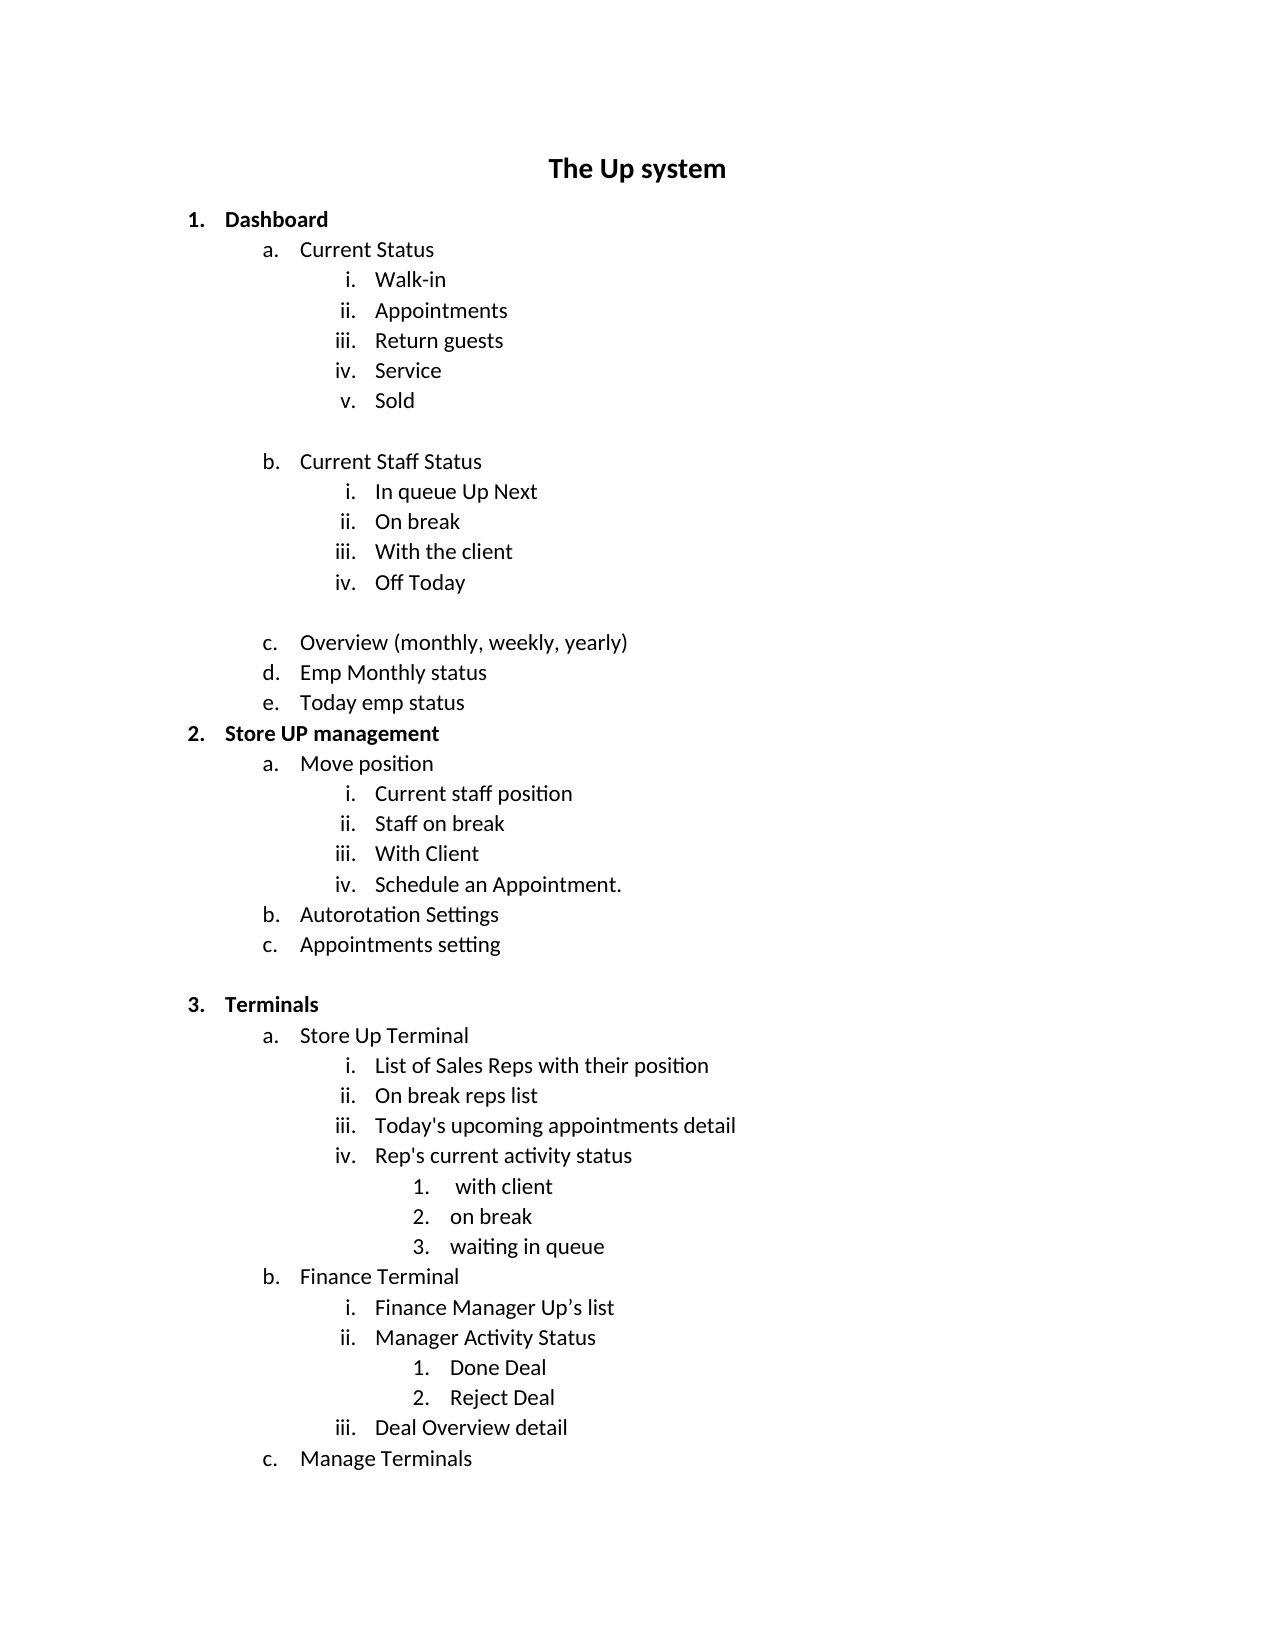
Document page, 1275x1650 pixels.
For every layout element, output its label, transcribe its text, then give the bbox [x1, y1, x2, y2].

list Done Deal [412, 1353, 1125, 1381]
list Emp Monthly status [262, 658, 1125, 686]
list Manage Terminals [262, 1444, 1125, 1472]
list Store UP management [187, 719, 1125, 747]
list Reject Deal [412, 1383, 1125, 1411]
list Autorotation Settings [262, 900, 1125, 928]
list with client [412, 1172, 1125, 1200]
list Walk-in [356, 266, 1125, 293]
list Current Status [262, 235, 1125, 263]
list Schedule an Appointment. [356, 870, 1125, 898]
list Overview (monthly, weekly, yearly) [262, 628, 1125, 656]
list Rep's current activity status [356, 1142, 1125, 1169]
list Today emp status [262, 688, 1125, 716]
list on break [412, 1202, 1125, 1230]
list In queue Up Next [356, 477, 1125, 505]
list Terminals [187, 991, 1125, 1018]
list Deal Overview detail [356, 1413, 1125, 1441]
text The Up system [150, 150, 1125, 186]
list With the client [356, 537, 1125, 565]
list Off Today [356, 568, 1125, 596]
list Service [356, 356, 1125, 384]
list Finance Manager Up’s list [356, 1293, 1125, 1321]
list Return guests [356, 326, 1125, 354]
list Current Staff Status [262, 447, 1125, 475]
list Today's upcoming appointments detail [356, 1111, 1125, 1139]
list Appointments setting [262, 930, 1125, 958]
list With Client [356, 839, 1125, 867]
list On break [356, 507, 1125, 535]
list Move position [262, 749, 1125, 777]
list Dashboard [187, 205, 1125, 233]
list Staff on break [356, 809, 1125, 837]
list Sold [356, 386, 1125, 414]
list Current staff position [356, 779, 1125, 807]
list Appointments [356, 296, 1125, 324]
list List of Sales Reps with their position [356, 1051, 1125, 1079]
list On break reps list [356, 1081, 1125, 1109]
list waiting in queue [412, 1232, 1125, 1260]
list Store Up Terminal [262, 1021, 1125, 1049]
list Manager Activity Status [356, 1323, 1125, 1351]
list Finance Terminal [262, 1262, 1125, 1290]
